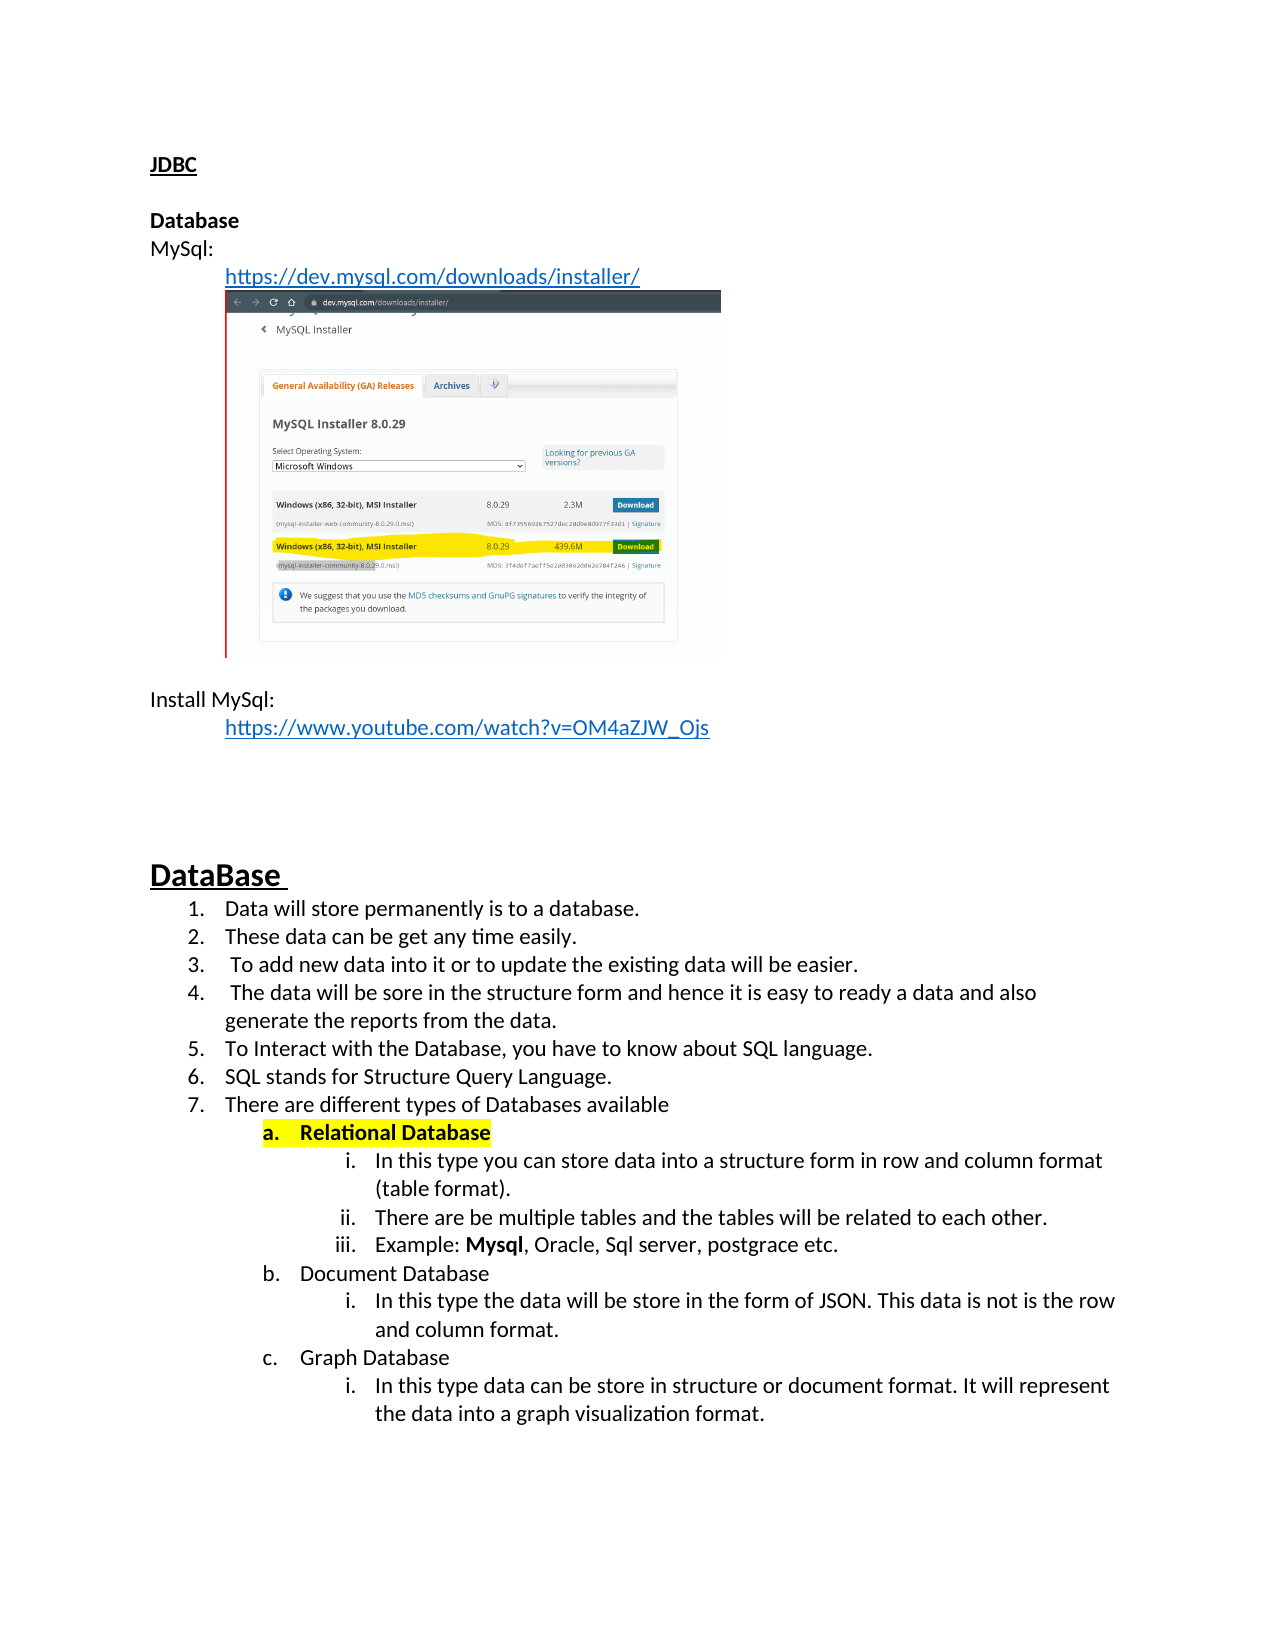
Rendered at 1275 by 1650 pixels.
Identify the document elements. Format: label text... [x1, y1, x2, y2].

text https://www.youtube.com/watch?v=OM4aZJW_Ojs [150, 713, 1125, 742]
list Document Database [262, 1259, 1125, 1287]
text Install MySql: [150, 686, 1125, 713]
picture [225, 290, 721, 658]
list The data will be sore in the structure form and hence it is easy to ready a data and also generate the reports from the data. [187, 978, 1125, 1034]
list In this type data can be store in structure or document format. It will represent the data into a graph visualization format. [356, 1371, 1125, 1427]
list There are be multiple tables and the tables will be related to each other. [356, 1203, 1125, 1231]
text JDBC [150, 150, 1125, 178]
list Example: Mysql, Oracle, Sql server, postgrace etc. [356, 1231, 1125, 1259]
list Graph Database [262, 1343, 1125, 1371]
list To Interact with the Database, you have to know about SQL language. [187, 1034, 1125, 1062]
text MySql: [150, 234, 1125, 262]
list Data will store permanently is to a database. [187, 894, 1125, 922]
list There are different types of Databases available [187, 1091, 1125, 1118]
text DataBase [150, 854, 1125, 894]
list In this type the data will be store in the form of JSON. This data is not is the row and column format. [356, 1287, 1125, 1343]
list Relational Database [262, 1118, 1125, 1147]
list To add new data into it or to update the existing data will be easier. [187, 950, 1125, 978]
list These data can be get any time easily. [187, 922, 1125, 950]
list In this type you can store data into a structure form in row and column format (table format). [356, 1147, 1125, 1203]
text https://dev.mysql.com/downloads/installer/ [150, 262, 1125, 290]
text Database [150, 206, 1125, 234]
list SQL stands for Structure Query Language. [187, 1062, 1125, 1091]
